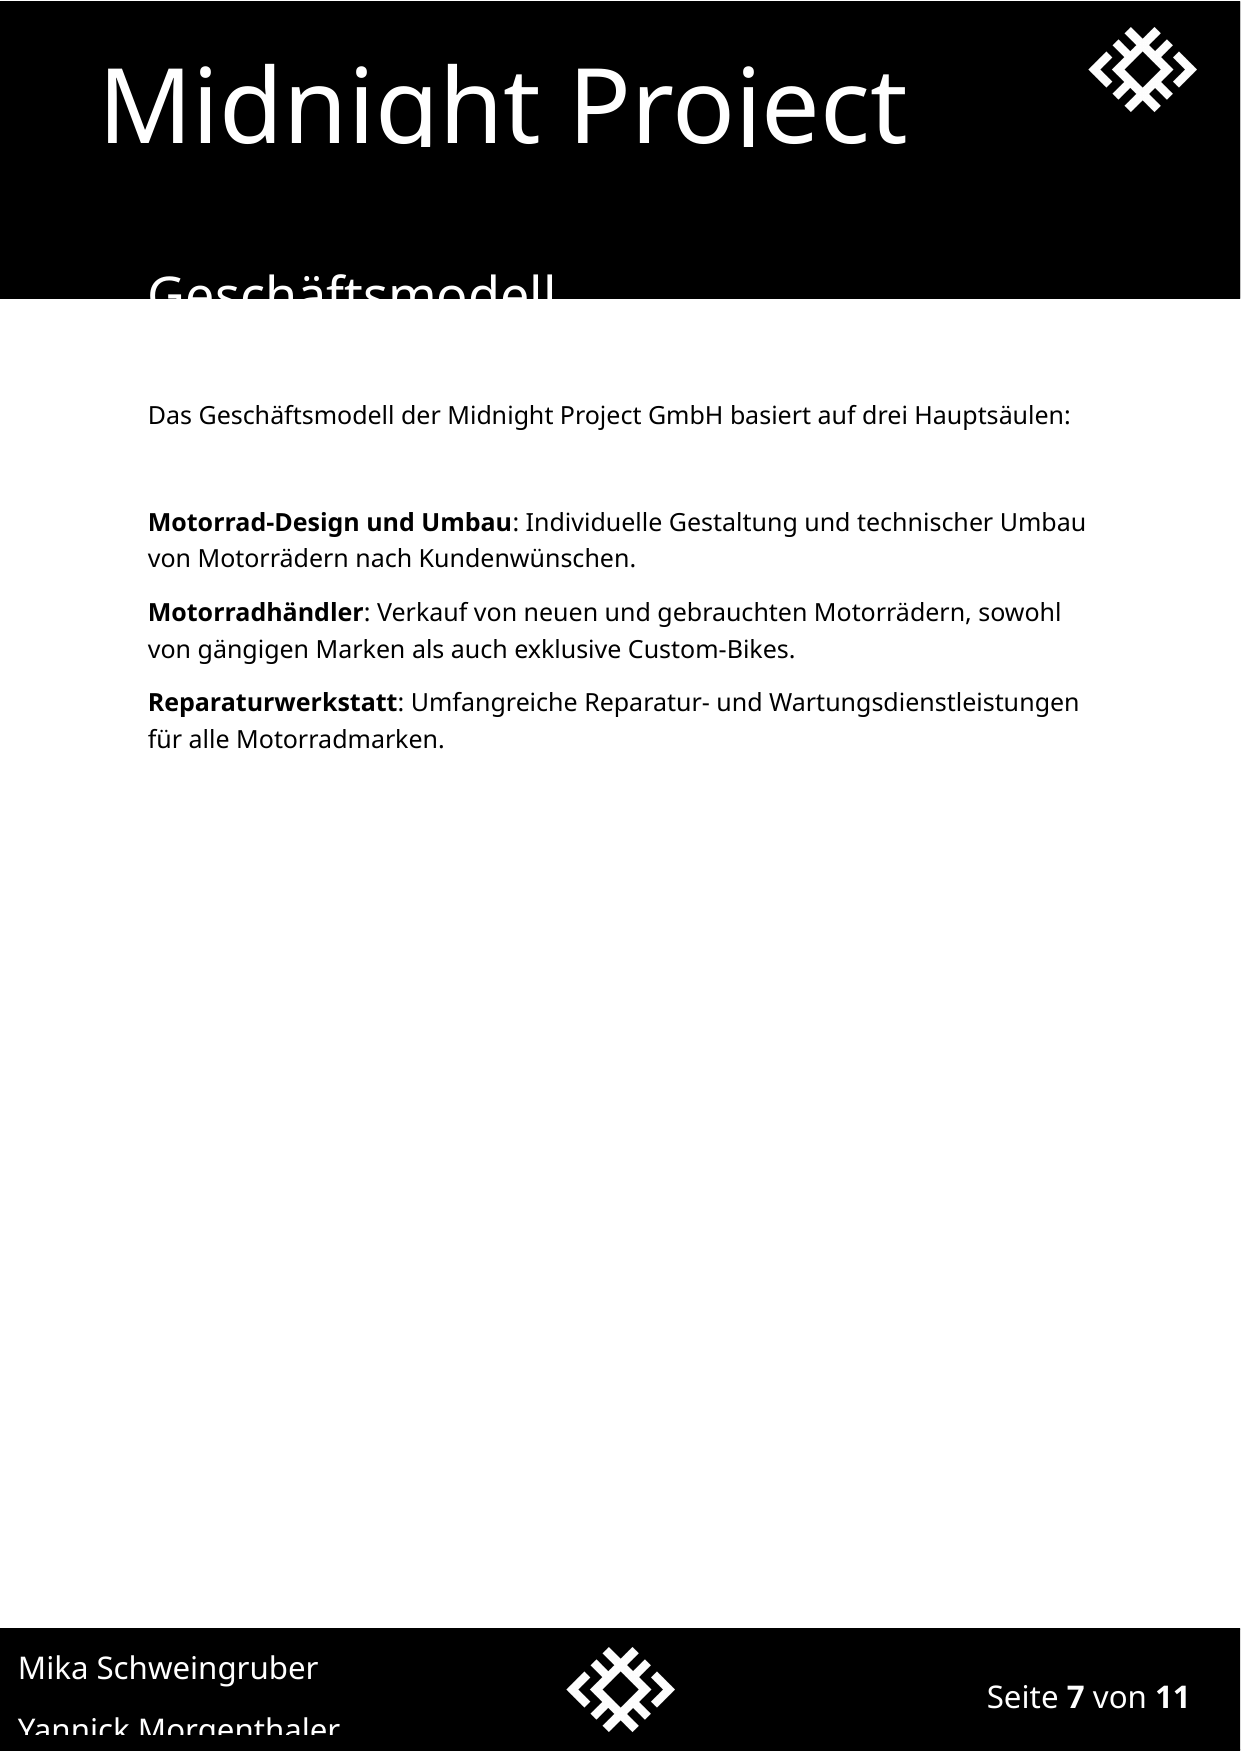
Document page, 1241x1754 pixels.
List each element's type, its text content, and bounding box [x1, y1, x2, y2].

text Motorradhändler: Verkauf von neuen und gebrauchten Motorrädern, sowohl von gängigen Marken als auch exklusive Custom-Bikes. [148, 594, 1093, 665]
picture [1086, 24, 1198, 117]
text Das Geschäftsmodell der Midnight Project GmbH basiert auf drei Hauptsäulen: [148, 397, 1093, 431]
text Reparaturwerkstatt: Umfangreiche Reparatur- und Wartungsdienstleistungen für alle Motorradmarken. [148, 685, 1093, 756]
text Motorrad-Design und Umbau: Individuelle Gestaltung und technischer Umbau von Motorrädern nach Kundenwünschen. [148, 504, 1093, 575]
subtitle Geschäftsmodell [148, 259, 1093, 330]
picture [564, 1644, 677, 1737]
